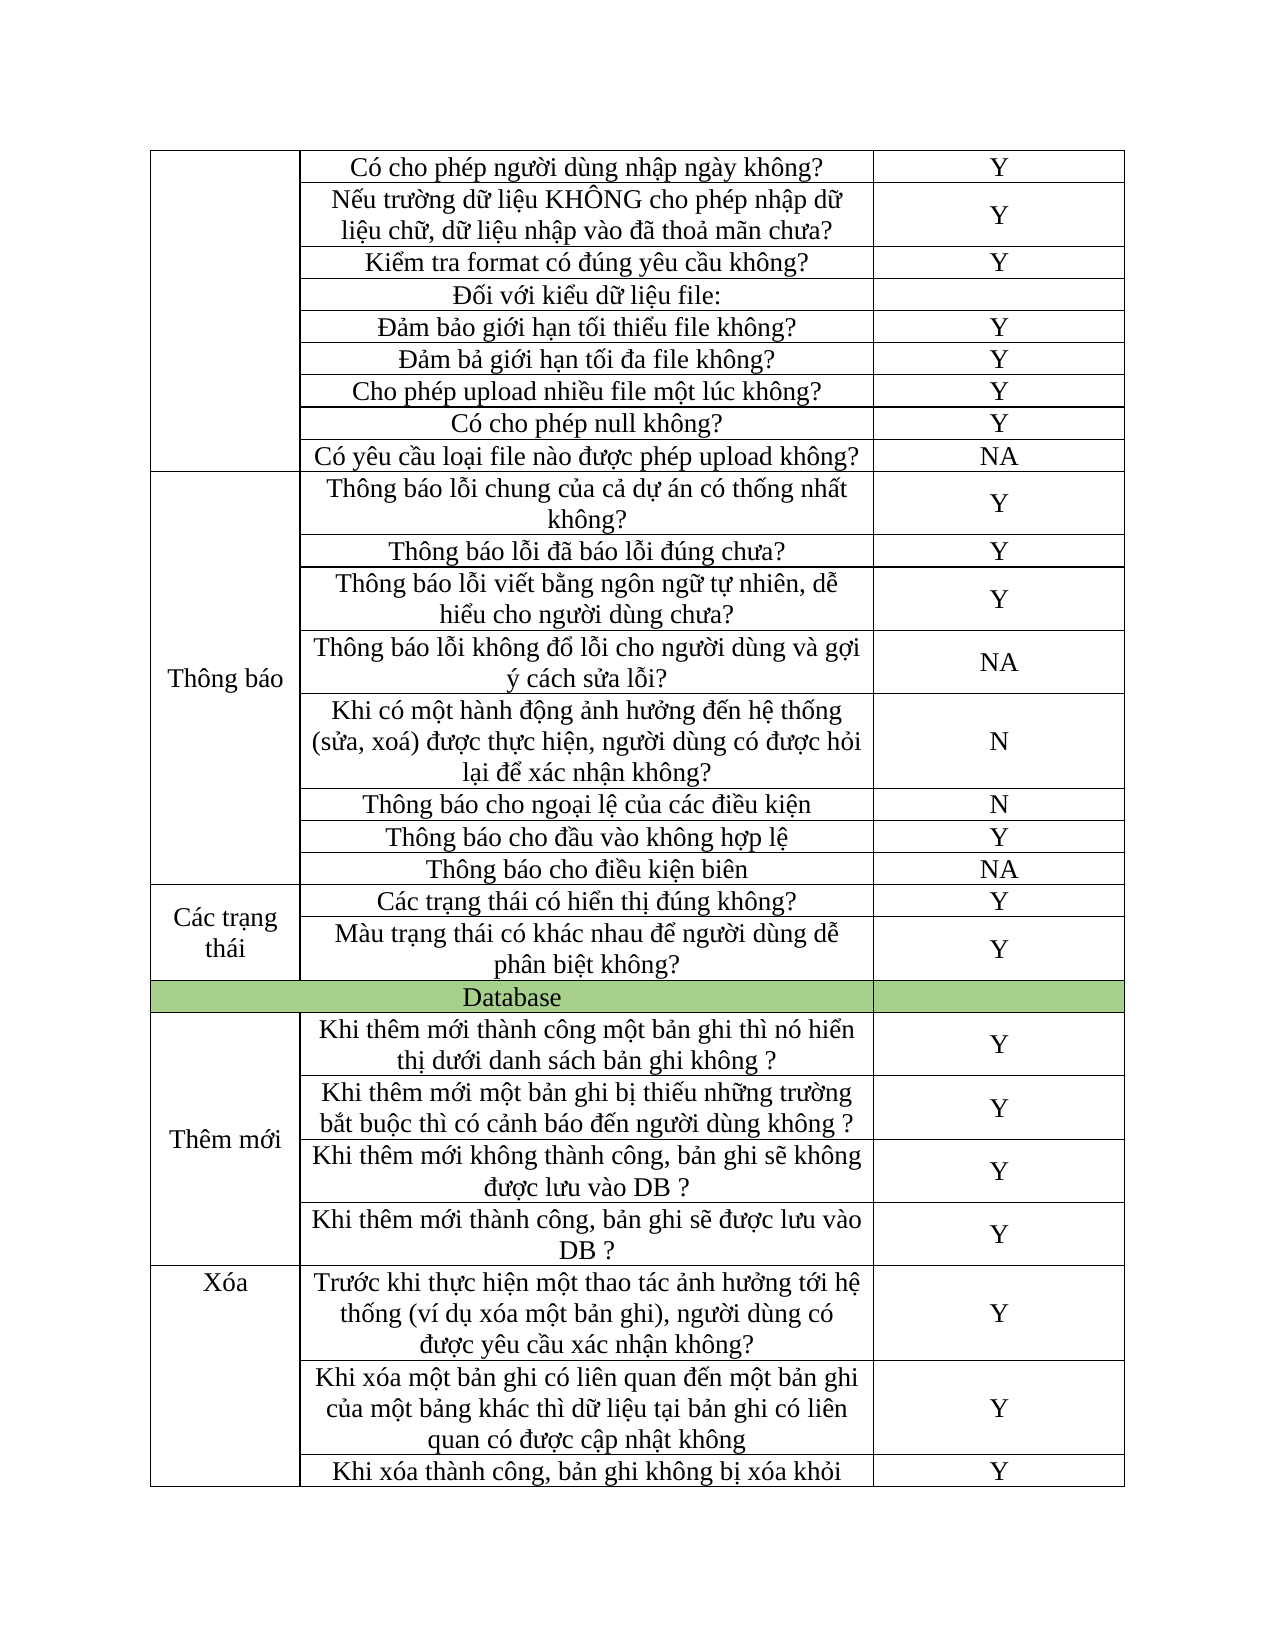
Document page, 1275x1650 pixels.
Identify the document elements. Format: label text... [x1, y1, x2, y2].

table_cell Y [874, 343, 1124, 374]
table_cell [874, 981, 1124, 1012]
table_cell Khi có một hành động ảnh hưởng đến hệ thống (sửa, xoá) được thực hiện, người dùng có được hỏi lại để xác nhận không? [301, 694, 873, 787]
table_cell Khi xóa một bản ghi có liên quan đến một bản ghi của một bảng khác thì dữ liệu tại bản ghi có liên quan có được cập nhật không [301, 1361, 873, 1454]
table_cell Thông báo lỗi viết bằng ngôn ngữ tự nhiên, dễ hiểu cho người dùng chưa? [301, 568, 873, 630]
table_cell Nếu trường dữ liệu KHÔNG cho phép nhập dữ liệu chữ, dữ liệu nhập vào đã thoả mãn chưa? [301, 183, 873, 246]
table_cell Khi thêm mới thành công, bản ghi sẽ được lưu vào DB ? [301, 1203, 873, 1265]
table_cell Có cho phép null không? [301, 408, 873, 439]
table_cell Có yêu cầu loại file nào được phép upload không? [301, 440, 873, 471]
table_cell NA [874, 853, 1124, 884]
table_cell Đảm bả giới hạn tối đa file không? [301, 343, 873, 374]
table_cell Y [874, 183, 1124, 246]
table_cell Y [874, 568, 1124, 630]
table_cell Y [874, 375, 1124, 406]
table_cell Khi thêm mới thành công một bản ghi thì nó hiển thị dưới danh sách bản ghi không ? [301, 1013, 873, 1075]
table_cell Y [874, 1203, 1124, 1265]
table_cell NA [874, 440, 1124, 471]
table_cell Y [874, 1076, 1124, 1138]
table_cell Y [874, 472, 1124, 534]
table_cell Thông báo [151, 472, 299, 884]
table_cell Y [874, 917, 1124, 979]
table_cell Y [874, 1013, 1124, 1075]
table_cell Thông báo lỗi đã báo lỗi đúng chưa? [301, 535, 873, 566]
table_cell Khi thêm mới không thành công, bản ghi sẽ không được lưu vào DB ? [301, 1140, 873, 1202]
table_cell Thông báo cho điều kiện biên [301, 853, 873, 884]
table_cell Các trạng thái [151, 885, 299, 979]
table_cell Y [874, 247, 1124, 278]
table_cell Kiểm tra format có đúng yêu cầu không? [301, 247, 873, 278]
table_cell N [874, 694, 1124, 787]
table_cell Đối với kiểu dữ liệu file: [301, 279, 873, 310]
table_cell Y [874, 821, 1124, 852]
table_cell Thông báo lỗi chung của cả dự án có thống nhất không? [301, 472, 873, 534]
table_cell Xóa [151, 1266, 299, 1486]
table_cell Y [874, 1455, 1124, 1486]
table_cell Y [874, 535, 1124, 566]
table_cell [301, 1455, 873, 1486]
table_cell Đảm bảo giới hạn tối thiểu file không? [301, 311, 873, 342]
table_cell Y [874, 1266, 1124, 1359]
table_cell Các trạng thái có hiển thị đúng không? [301, 885, 873, 916]
table_cell Y [874, 151, 1124, 182]
table_cell Có cho phép người dùng nhập ngày không? [301, 151, 873, 182]
table_cell Trước khi thực hiện một thao tác ảnh hưởng tới hệ thống (ví dụ xóa một bản ghi), người dùng có được yêu cầu xác nhận không? [301, 1266, 873, 1359]
table_cell Database [151, 981, 873, 1012]
table_cell Y [874, 1361, 1124, 1454]
table_cell Thêm mới [151, 1013, 299, 1265]
table_cell Khi thêm mới một bản ghi bị thiếu những trường bắt buộc thì có cảnh báo đến người dùng không ? [301, 1076, 873, 1138]
table_cell Cho phép upload nhiều file một lúc không? [301, 375, 873, 406]
table_cell Thông báo cho ngoại lệ của các điều kiện [301, 789, 873, 820]
table_cell Y [874, 311, 1124, 342]
table_cell NA [874, 631, 1124, 693]
table_cell Màu trạng thái có khác nhau để người dùng dễ phân biệt không? [301, 917, 873, 979]
table_cell [874, 279, 1124, 310]
table_cell Thông báo lỗi không đổ lỗi cho người dùng và gợi ý cách sửa lỗi? [301, 631, 873, 693]
table_cell Y [874, 885, 1124, 916]
table_cell Y [874, 1140, 1124, 1202]
table_cell Y [874, 408, 1124, 439]
table_cell N [874, 789, 1124, 820]
table_cell Thông báo cho đầu vào không hợp lệ [301, 821, 873, 852]
